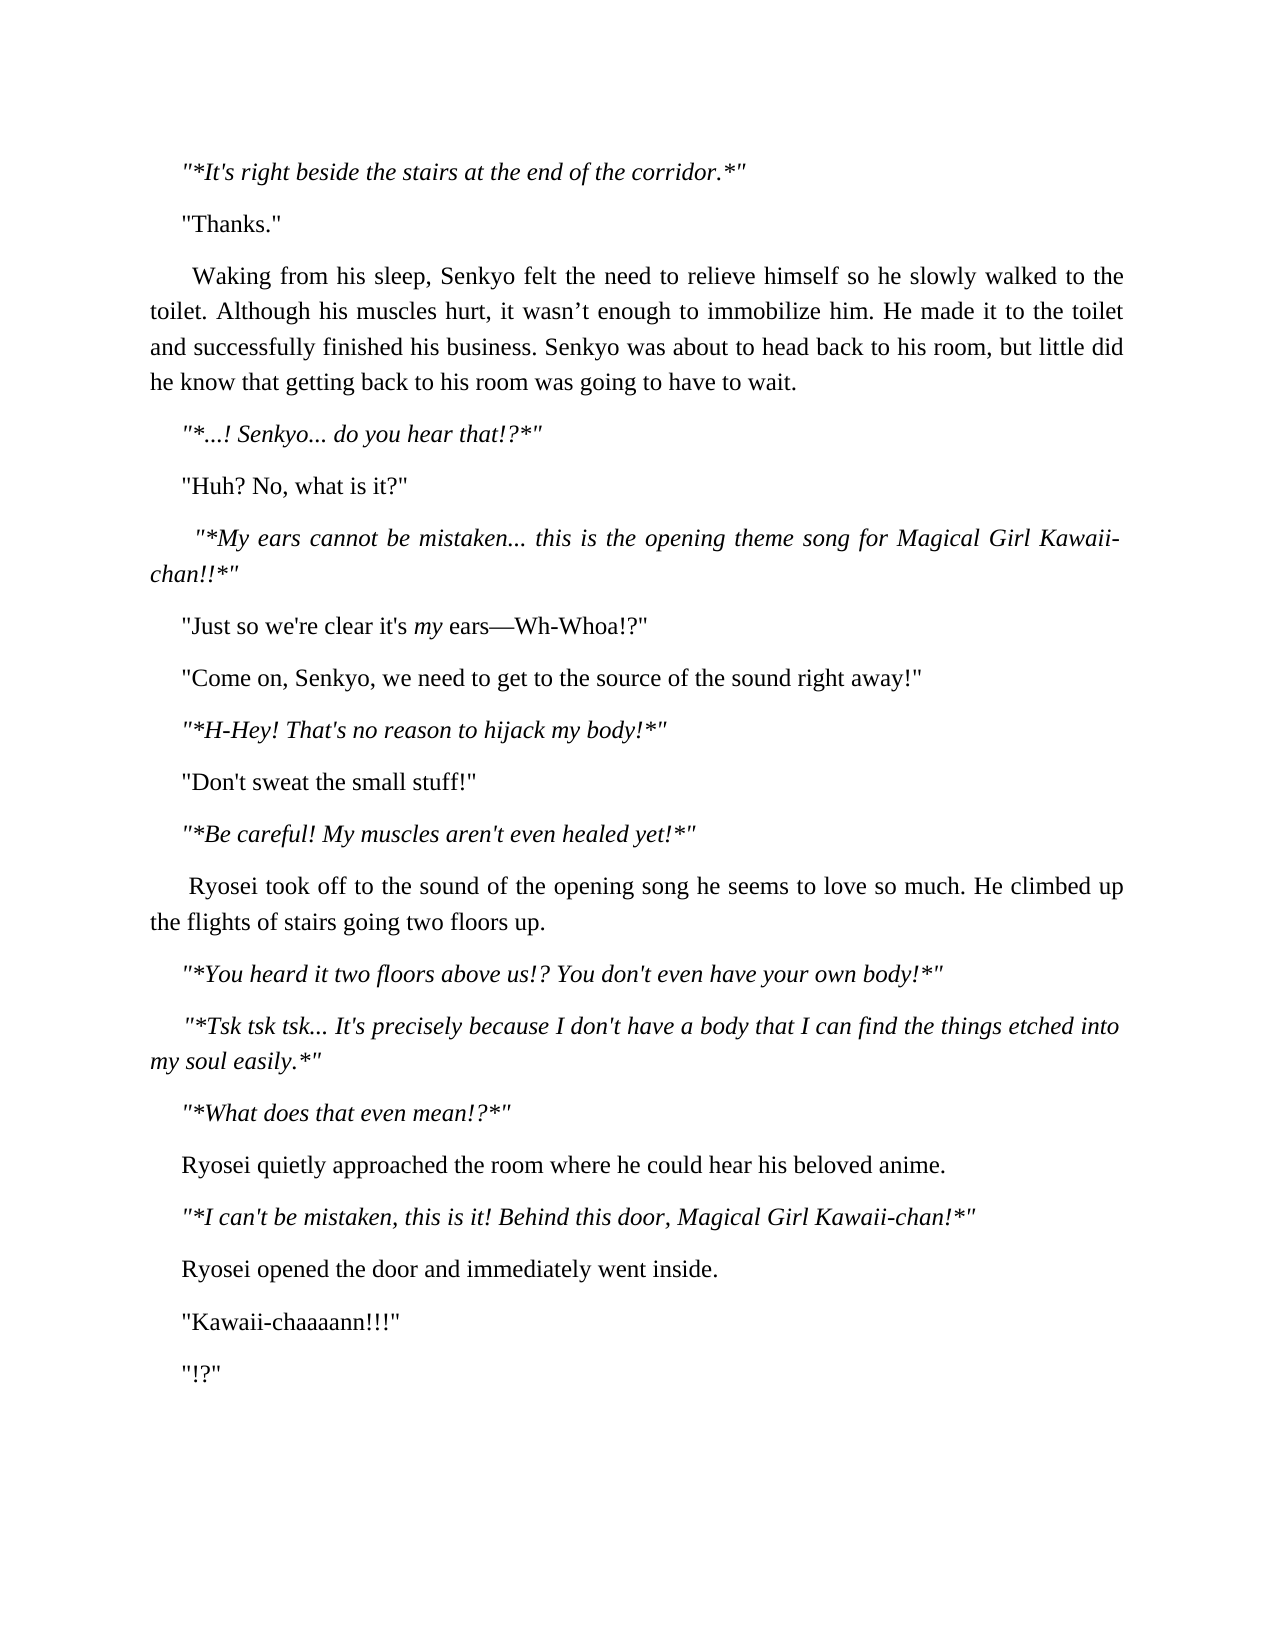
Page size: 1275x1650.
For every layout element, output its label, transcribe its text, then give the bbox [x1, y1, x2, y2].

text "!?" [150, 1352, 1125, 1387]
text "Don't sweat the small stuff!" [150, 760, 1125, 796]
text "Come on, Senkyo, we need to get to the source of the sound right away!" [150, 656, 1125, 692]
text Ryosei quietly approached the room where he could hear his beloved anime. [150, 1144, 1125, 1179]
text "*I can't be mistaken, this is it! Behind this door, Magical Girl Kawaii-chan!*" [150, 1196, 1125, 1231]
text "*...! Senkyo... do you hear that!?*" [150, 412, 1125, 448]
text "Huh? No, what is it?" [150, 464, 1125, 500]
text "*H-Hey! That's no reason to hijack my body!*" [150, 708, 1125, 744]
text "*Tsk tsk tsk... It's precisely because I don't have a body that I can find the things etched into my soul easily.*" [150, 1004, 1125, 1075]
text Ryosei opened the door and immediately went inside. [150, 1248, 1125, 1283]
text "Kawaii-chaaaann!!!" [150, 1300, 1125, 1335]
text Ryosei took off to the sound of the opening song he seems to love so much. He climbed up the flights of stairs going two floors up. [150, 864, 1125, 935]
text "*It's right beside the stairs at the end of the corridor.*" [150, 150, 1125, 185]
text "Just so we're clear it's my ears—Wh-Whoa!?" [150, 604, 1125, 639]
text "*Be careful! My muscles aren't even healed yet!*" [150, 812, 1125, 848]
text "*What does that even mean!?*" [150, 1092, 1125, 1127]
text "Thanks." [150, 202, 1125, 237]
text "*My ears cannot be mistaken... this is the opening theme song for Magical Girl Kawaii-chan!!*" [150, 517, 1125, 587]
text Waking from his sleep, Senkyo felt the need to relieve himself so he slowly walked to the toilet. Although his muscles hurt, it wasn’t enough to immobilize him. He made it to the toilet and successfully finished his business. Senkyo was about to head back to his room, but little did he know that getting back to his room was going to have to wait. [150, 254, 1125, 396]
text "*You heard it two floors above us!? You don't even have your own body!*" [150, 952, 1125, 987]
